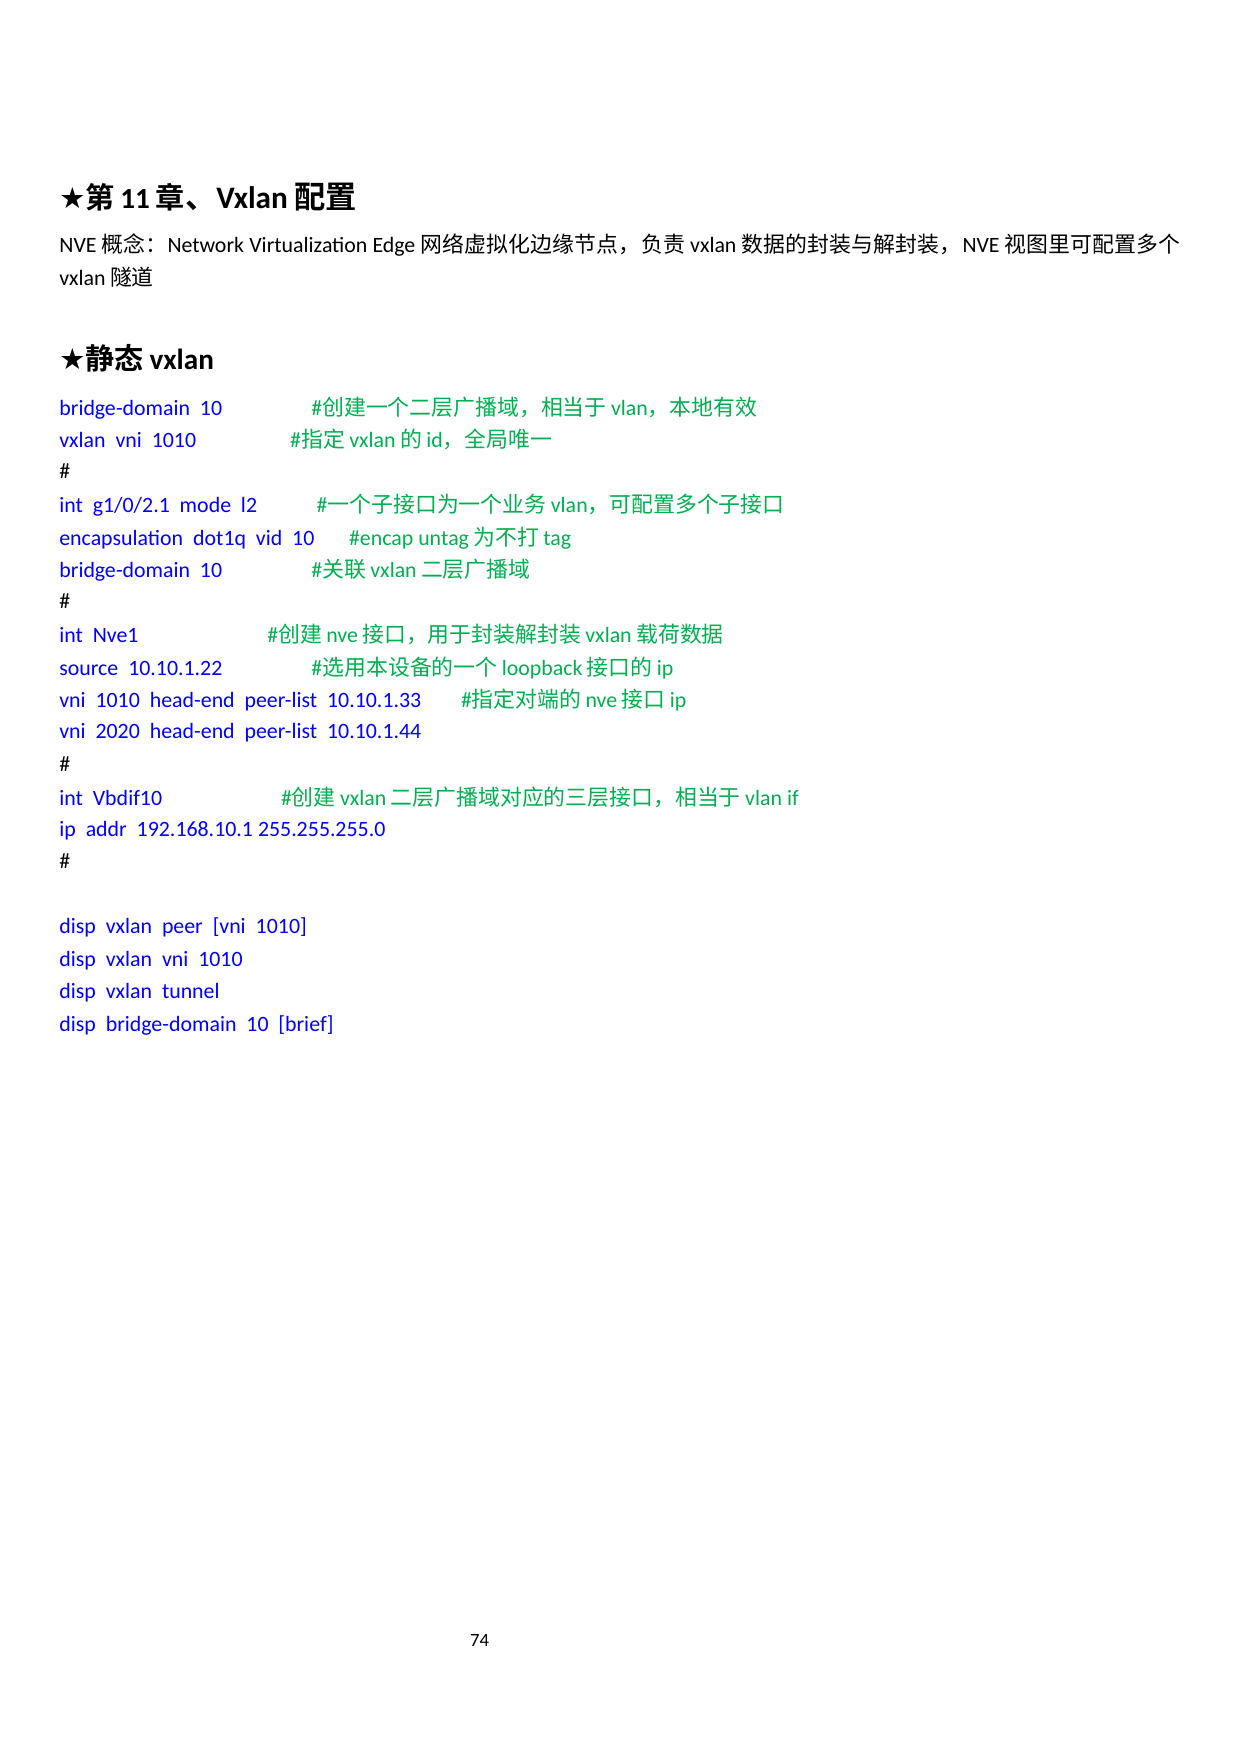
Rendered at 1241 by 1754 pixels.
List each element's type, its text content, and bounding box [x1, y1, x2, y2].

text disp vxlan tunnel [59, 974, 1181, 1007]
text ★第11章、Vxlan配置 [59, 162, 1181, 227]
text bridge-domain 10 #关联vxlan二层广播域 [59, 552, 1181, 584]
text int g1/0/2.1 mode l2 #一个子接口为一个业务vlan，可配置多个子接口 [59, 487, 1181, 519]
text # [59, 747, 1181, 779]
text # [59, 844, 1181, 877]
text encapsulation dot1q vid 10 #encap untag为不打tag [59, 519, 1181, 552]
text ip addr 192.168.10.1 255.255.255.0 [59, 812, 1181, 844]
text disp bridge-domain 10 [brief] [59, 1007, 1181, 1039]
text source 10.10.1.22 #选用本设备的一个loopback接口的ip [59, 649, 1181, 682]
text int Nve1 #创建nve接口，用于封装解封装vxlan载荷数据 [59, 617, 1181, 649]
text vxlan vni 1010 #指定vxlan的id，全局唯一 [59, 422, 1181, 454]
text disp vxlan vni 1010 [59, 942, 1181, 974]
text # [59, 584, 1181, 617]
text vni 2020 head-end peer-list 10.10.1.44 [59, 714, 1181, 747]
text # [59, 454, 1181, 487]
text NVE概念：Network Virtualization Edge网络虚拟化边缘节点，负责vxlan数据的封装与解封装，NVE视图里可配置多个vxlan隧道 [59, 227, 1181, 292]
text bridge-domain 10 #创建一个二层广播域，相当于vlan，本地有效 [59, 389, 1181, 422]
text disp vxlan peer [vni 1010] [59, 909, 1181, 942]
text ★静态vxlan [59, 324, 1181, 389]
text int Vbdif10 #创建vxlan二层广播域对应的三层接口，相当于vlan if [59, 779, 1181, 812]
text vni 1010 head-end peer-list 10.10.1.33 #指定对端的nve接口ip [59, 682, 1181, 714]
